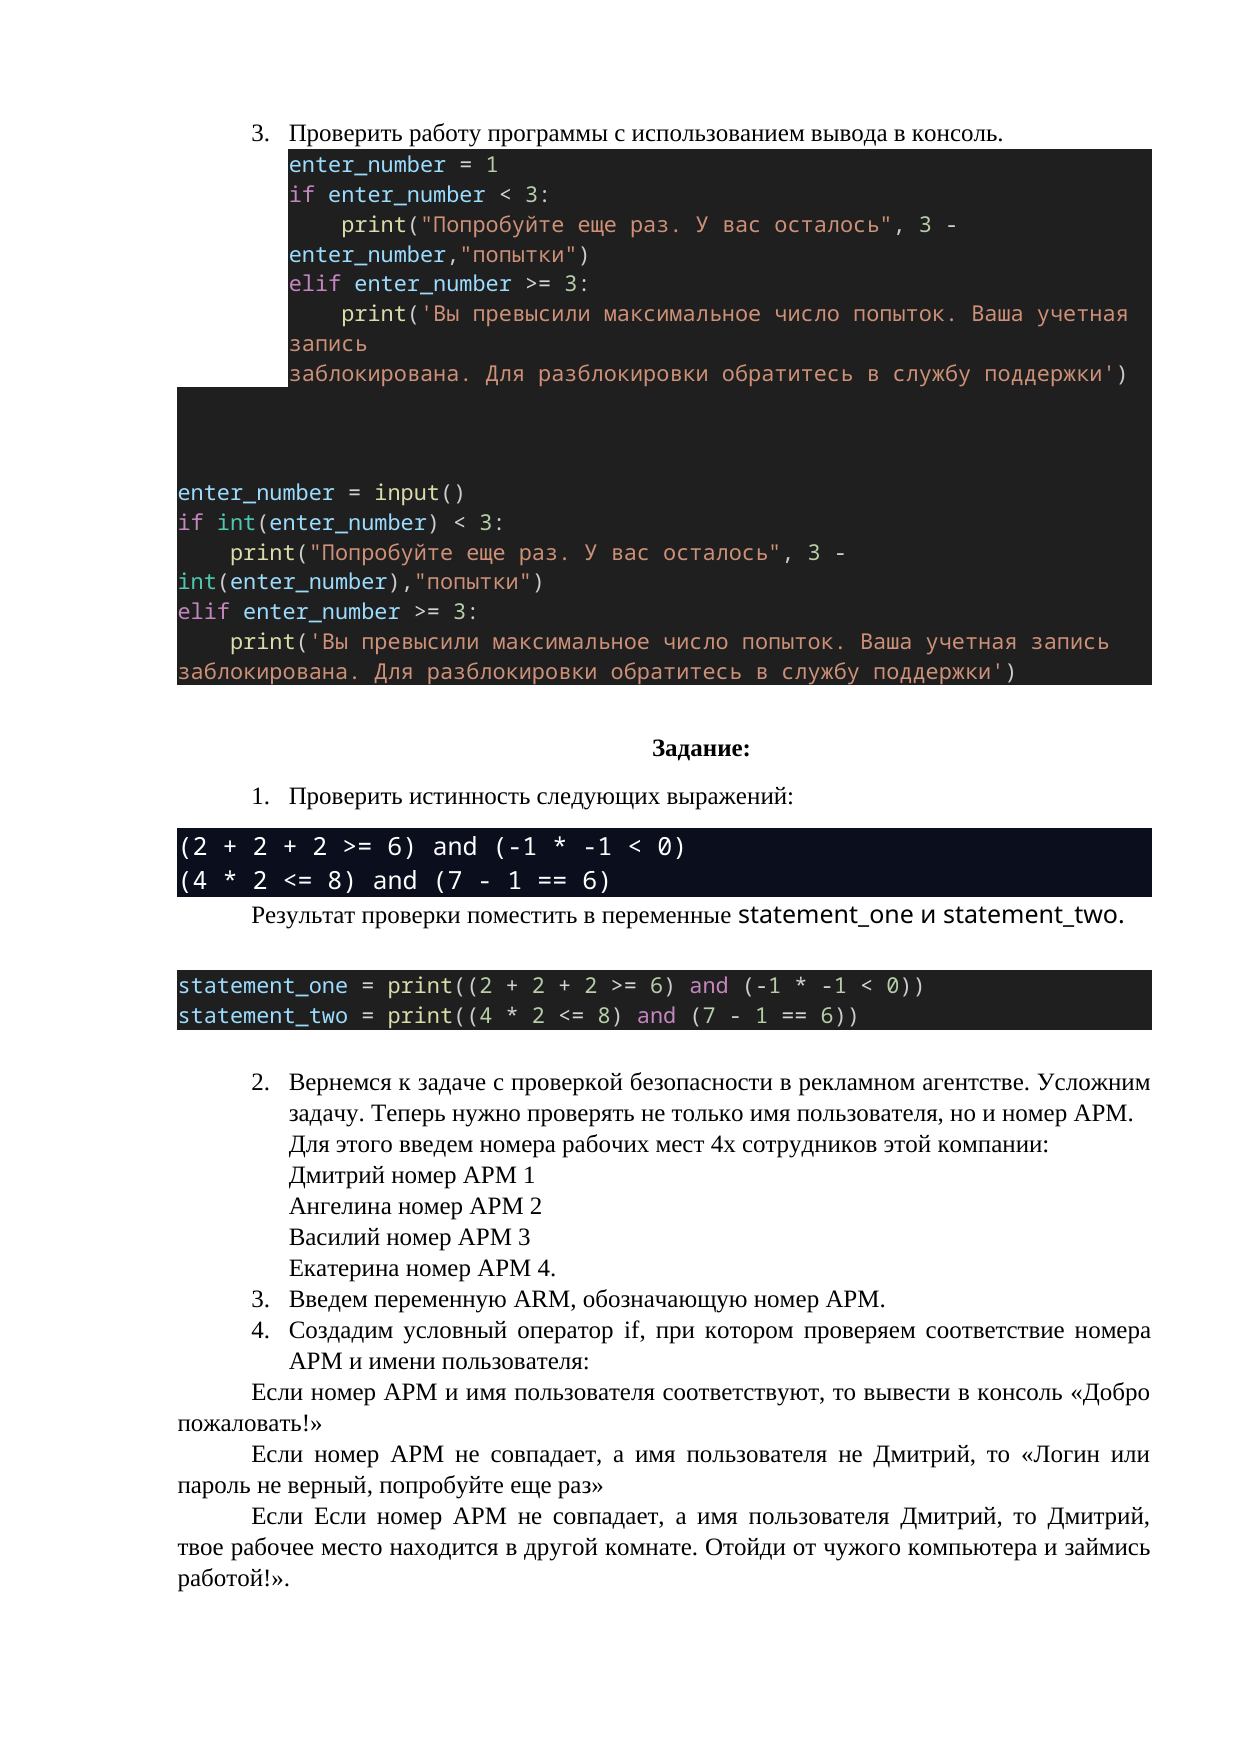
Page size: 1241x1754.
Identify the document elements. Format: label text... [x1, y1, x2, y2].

list Создадим условный оператор if, при котором проверяем соответствие номера АРМ и имени пользователя: [251, 1315, 1152, 1375]
text print('Вы превысили максимальное число попыток. Ваша учетная запись заблокирована. Для разблокировки обратитесь в службу поддержки') [177, 626, 1152, 685]
list print('Вы превысили максимальное число попыток. Ваша учетная запись [288, 298, 1152, 358]
list print("Попробуйте еще раз. У вас осталось", 3 - enter_number,"попытки") [288, 209, 1152, 268]
list Дмитрий номер АРМ 1 [288, 1160, 1152, 1188]
text Результат проверки поместить в переменные statement_one и statement_two. [177, 897, 1152, 931]
list Вернемся к задаче с проверкой безопасности в рекламном агентстве. Усложним задачу. Теперь нужно проверять не только имя пользователя, но и номер АРМ. [251, 1067, 1152, 1126]
text Если номер АРМ и имя пользователя соответствуют, то вывести в консоль «Добро пожаловать!» [177, 1377, 1152, 1437]
text elif enter_number >= 3: [177, 596, 1152, 626]
text enter_number = input() [177, 477, 1152, 507]
list Проверить работу программы с использованием вывода в консоль. [251, 118, 1152, 147]
text (4 * 2 <= 8) and (7 - 1 == 6) [177, 863, 1152, 897]
list Ангелина номер АРМ 2 [288, 1191, 1152, 1219]
list if enter_number < 3: [288, 179, 1152, 209]
list Для этого введем номера рабочих мест 4х сотрудников этой компании: [288, 1129, 1152, 1157]
text statement_two = print((4 * 2 <= 8) and (7 - 1 == 6)) [177, 1000, 1152, 1030]
list Екатерина номер АРМ 4. [288, 1253, 1152, 1282]
list elif enter_number >= 3: [288, 268, 1152, 298]
text if int(enter_number) < 3: [177, 507, 1152, 536]
list Василий номер АРМ 3 [288, 1222, 1152, 1251]
text print("Попробуйте еще раз. У вас осталось", 3 - int(enter_number),"попытки") [177, 536, 1152, 596]
text (2 + 2 + 2 >= 6) and (-1 * -1 < 0) [177, 828, 1152, 863]
text Если номер АРМ не совпадает, а имя пользователя не Дмитрий, то «Логин или пароль не верный, попробуйте еще раз» [177, 1439, 1152, 1499]
text statement_one = print((2 + 2 + 2 >= 6) and (-1 * -1 < 0)) [177, 970, 1152, 1000]
list enter_number = 1 [288, 149, 1152, 179]
text Задание: [177, 733, 1152, 762]
list заблокирована. Для разблокировки обратитесь в службу поддержки') [288, 358, 1152, 387]
list Введем переменную ARM, обозначающую номер АРМ. [251, 1284, 1152, 1313]
text Если Если номер АРМ не совпадает, а имя пользователя Дмитрий, то Дмитрий, твое рабочее место находится в другой комнате. Отойди от чужого компьютера и займись работой!». [177, 1501, 1152, 1592]
list Проверить истинность следующих выражений: [251, 781, 1152, 809]
